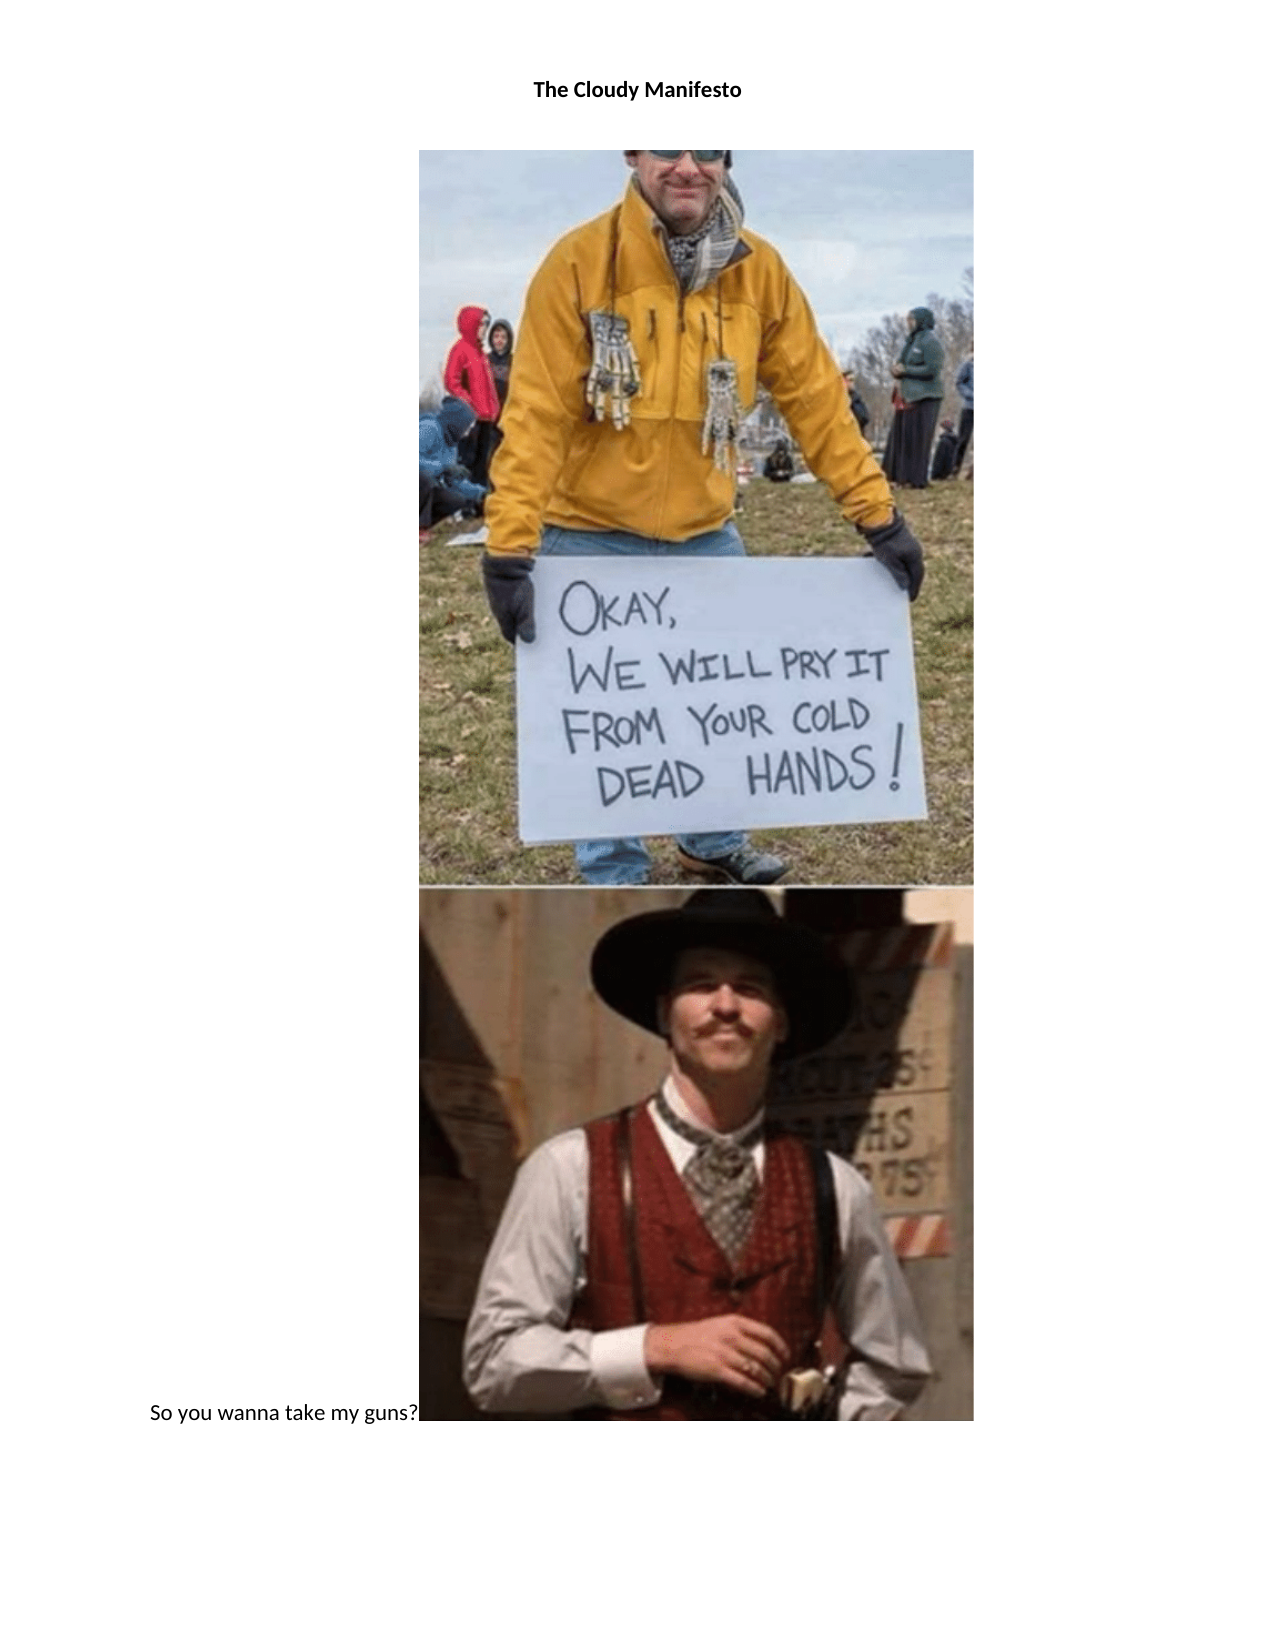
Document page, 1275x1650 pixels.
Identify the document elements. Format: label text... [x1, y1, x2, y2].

picture [419, 150, 974, 1421]
